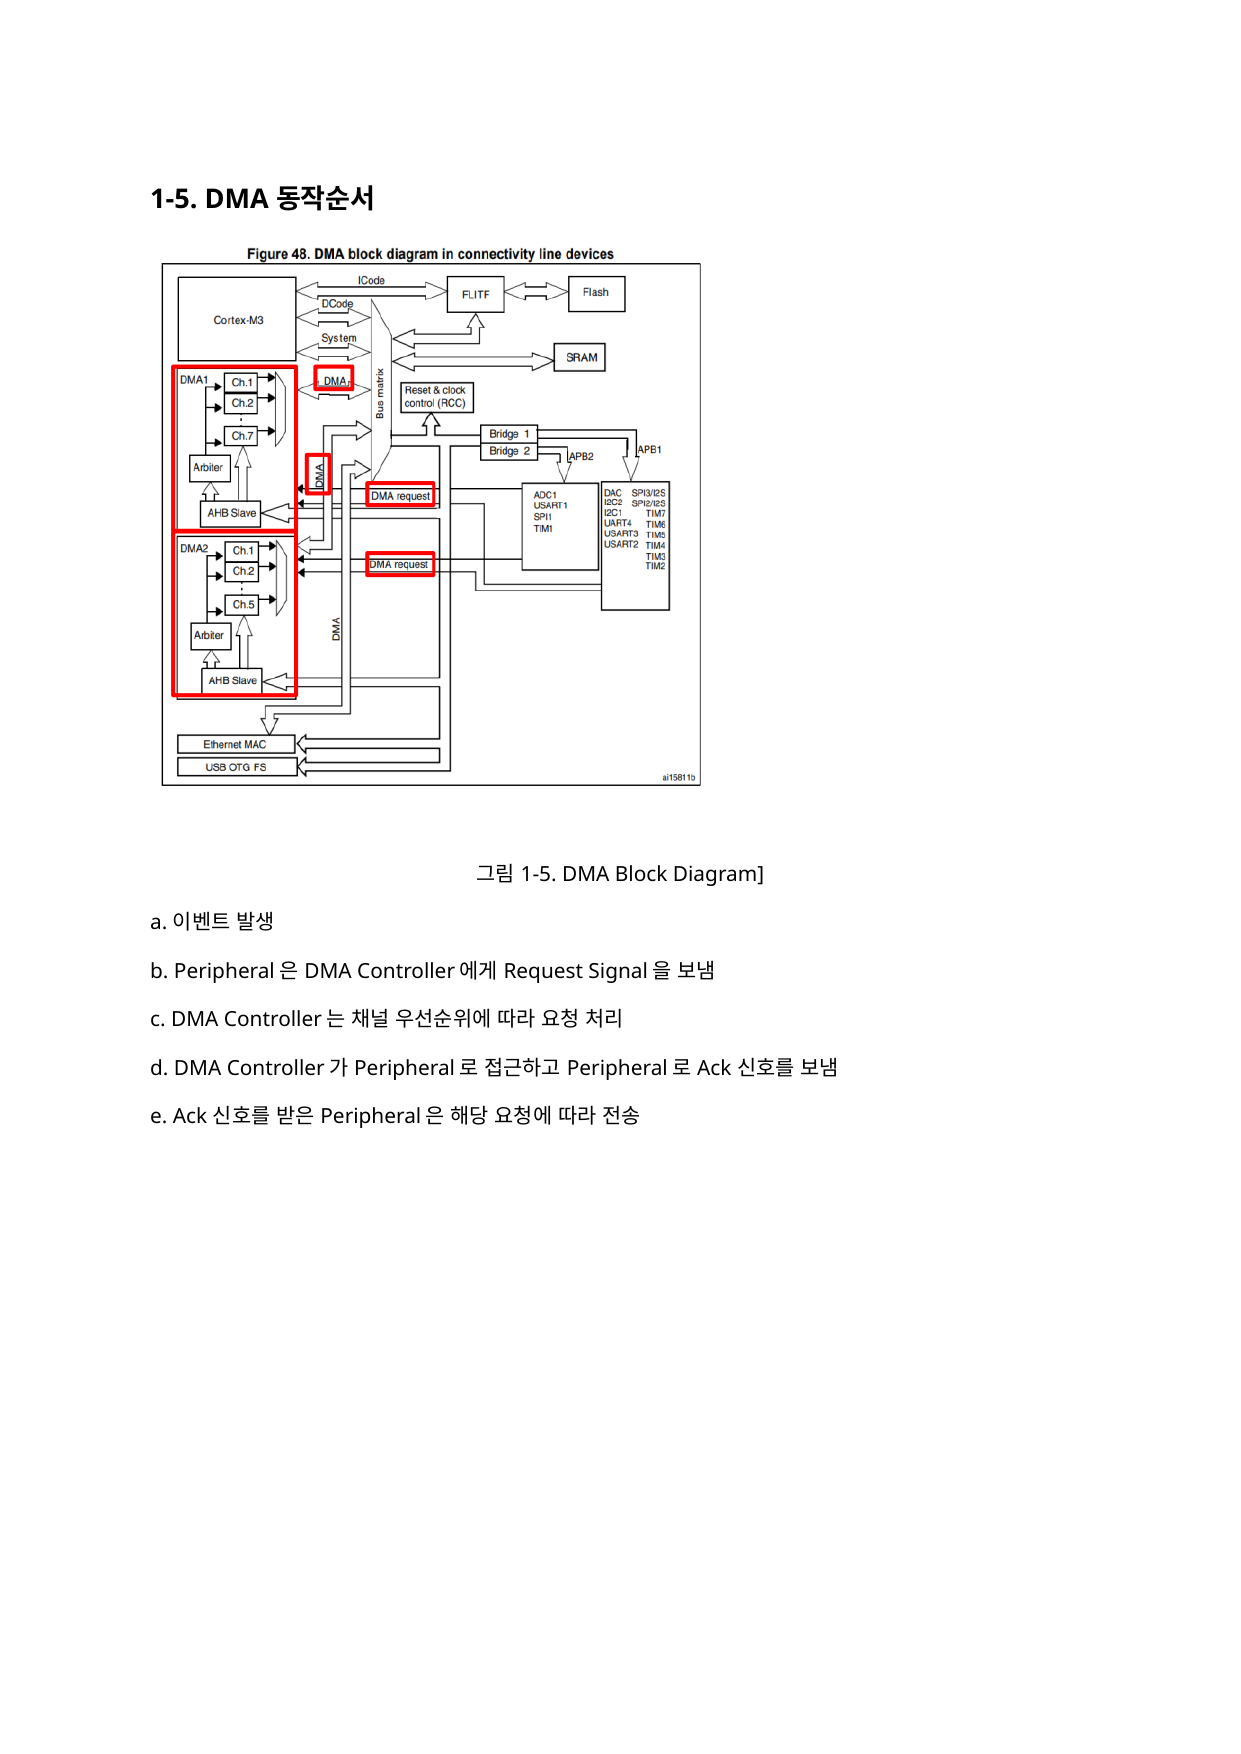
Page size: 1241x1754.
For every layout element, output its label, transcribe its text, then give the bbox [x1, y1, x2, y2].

picture [150, 240, 718, 795]
text a. 이벤트 발생 [150, 906, 1090, 936]
text b. Peripheral은 DMA Controller에게 Request Signal을 보냄 [150, 954, 1090, 984]
text d. DMA Controller가 Peripheral로 접근하고 Peripheral로 Ack 신호를 보냄 [150, 1051, 1090, 1081]
text e. Ack 신호를 받은 Peripheral은 해당 요청에 따라 전송 [150, 1099, 1090, 1130]
text 1-5. DMA 동작순서 [150, 177, 1090, 217]
text 그림 1-5. DMA Block Diagram] [150, 857, 1090, 887]
text c. DMA Controller는 채널 우선순위에 따라 요청 처리 [150, 1002, 1090, 1033]
